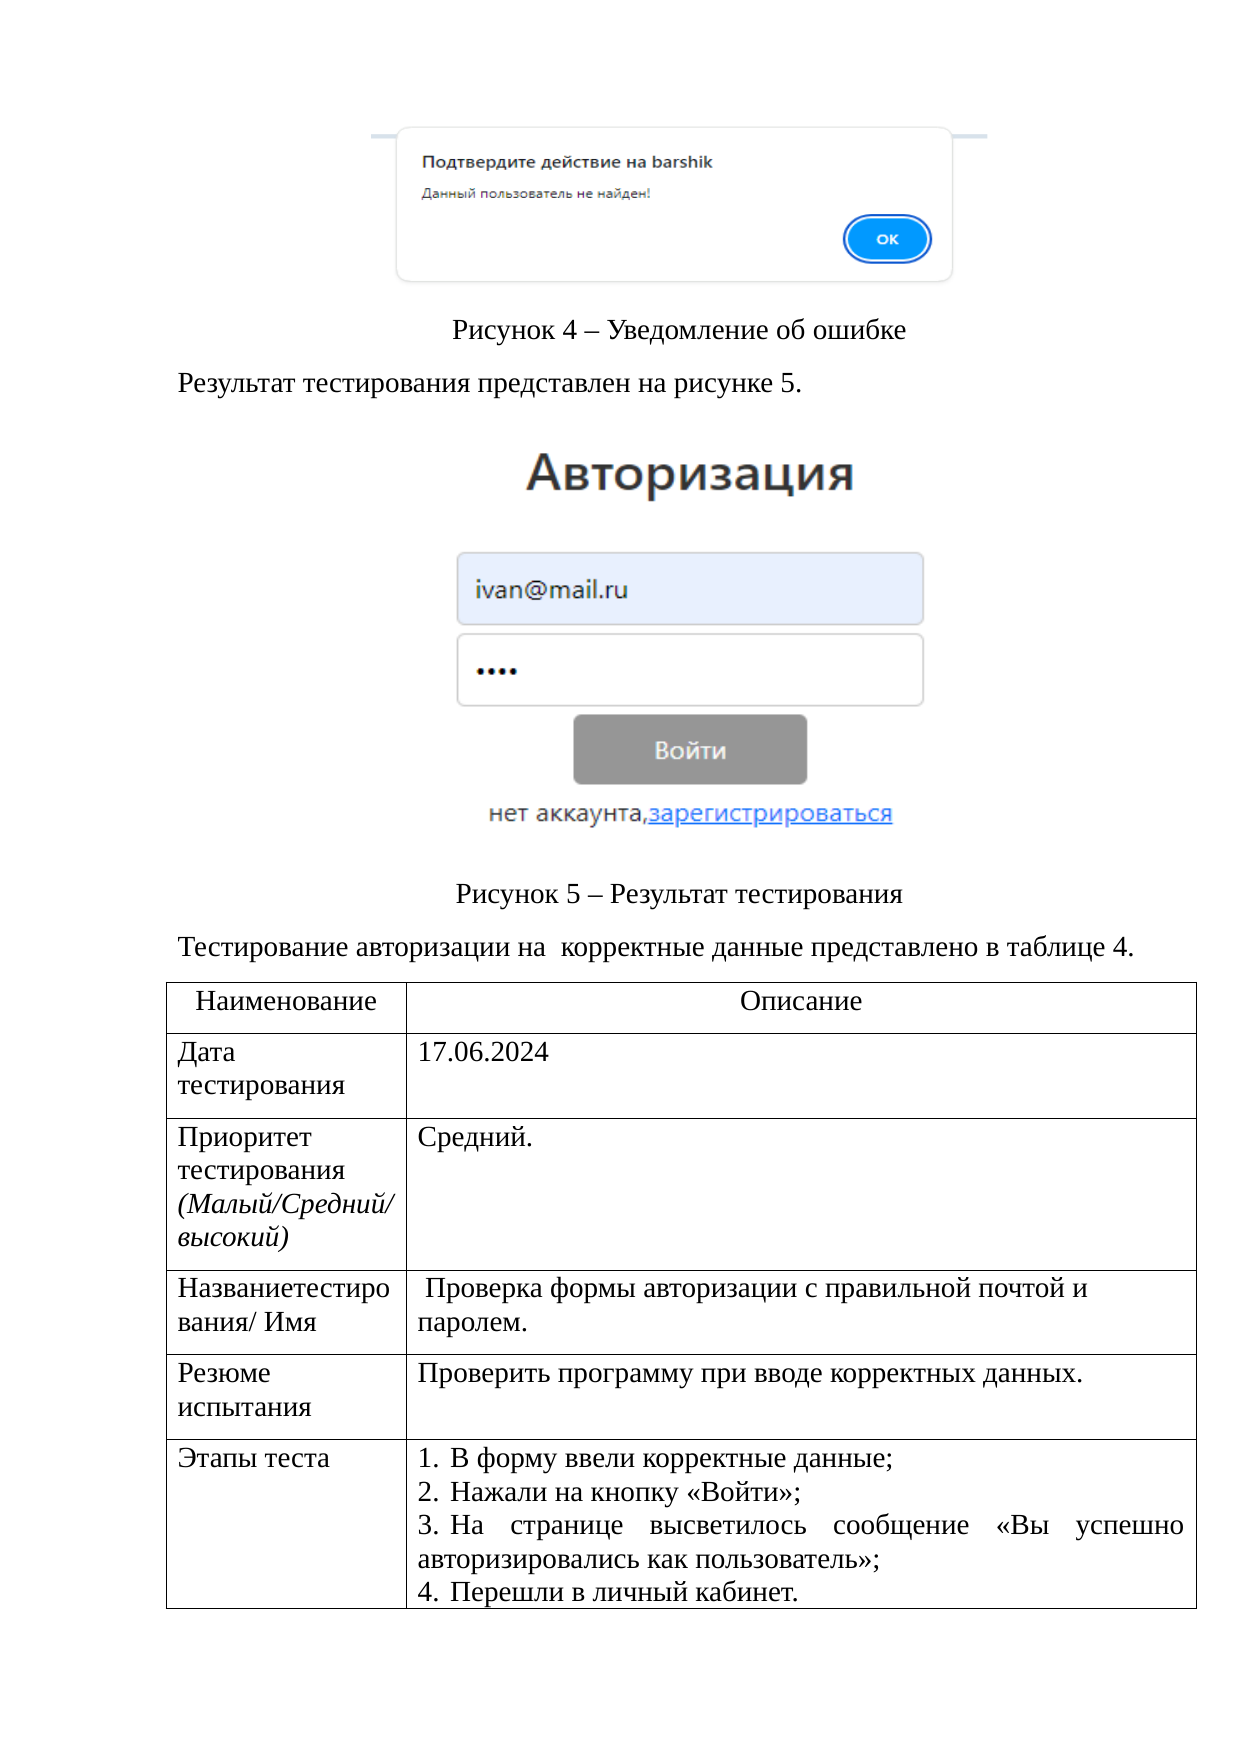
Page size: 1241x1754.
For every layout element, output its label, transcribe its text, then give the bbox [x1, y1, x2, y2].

text Результат тестирования представлен на рисунке 5. [177, 365, 1181, 399]
table_cell Проверить программу при вводе корректных данных. [407, 1355, 1196, 1439]
table_cell 17.06.2024 [407, 1034, 1196, 1118]
table_header Описание [407, 983, 1196, 1033]
table_cell Названиетестирования/ Имя [167, 1271, 406, 1354]
text Рисунок 5 – Результат тестирования [177, 876, 1181, 909]
picture [412, 418, 946, 858]
table_cell Приоритет тестирования (Малый/Средний/высокий) [167, 1119, 406, 1269]
text Рисунок 4 – Уведомление об ошибке [177, 312, 1181, 346]
table_cell В форму ввели корректные данные; Нажали на кнопку «Войти»; На странице высветилось сообщение «Вы успешно авторизировались как пользователь»; Перешли в личный кабинет. [407, 1440, 1196, 1608]
table_header Наименование [167, 983, 406, 1033]
table_cell Этапы теста [167, 1440, 406, 1608]
picture [371, 118, 988, 294]
text Тестирование авторизации на корректные данные представлено в таблице 4. [177, 929, 1181, 962]
table_cell Средний. [407, 1119, 1196, 1269]
table_cell Проверка формы авторизации с правильной почтой и паролем. [407, 1271, 1196, 1354]
table_cell Резюме испытания [167, 1355, 406, 1439]
table_cell Дата тестирования [167, 1034, 406, 1118]
